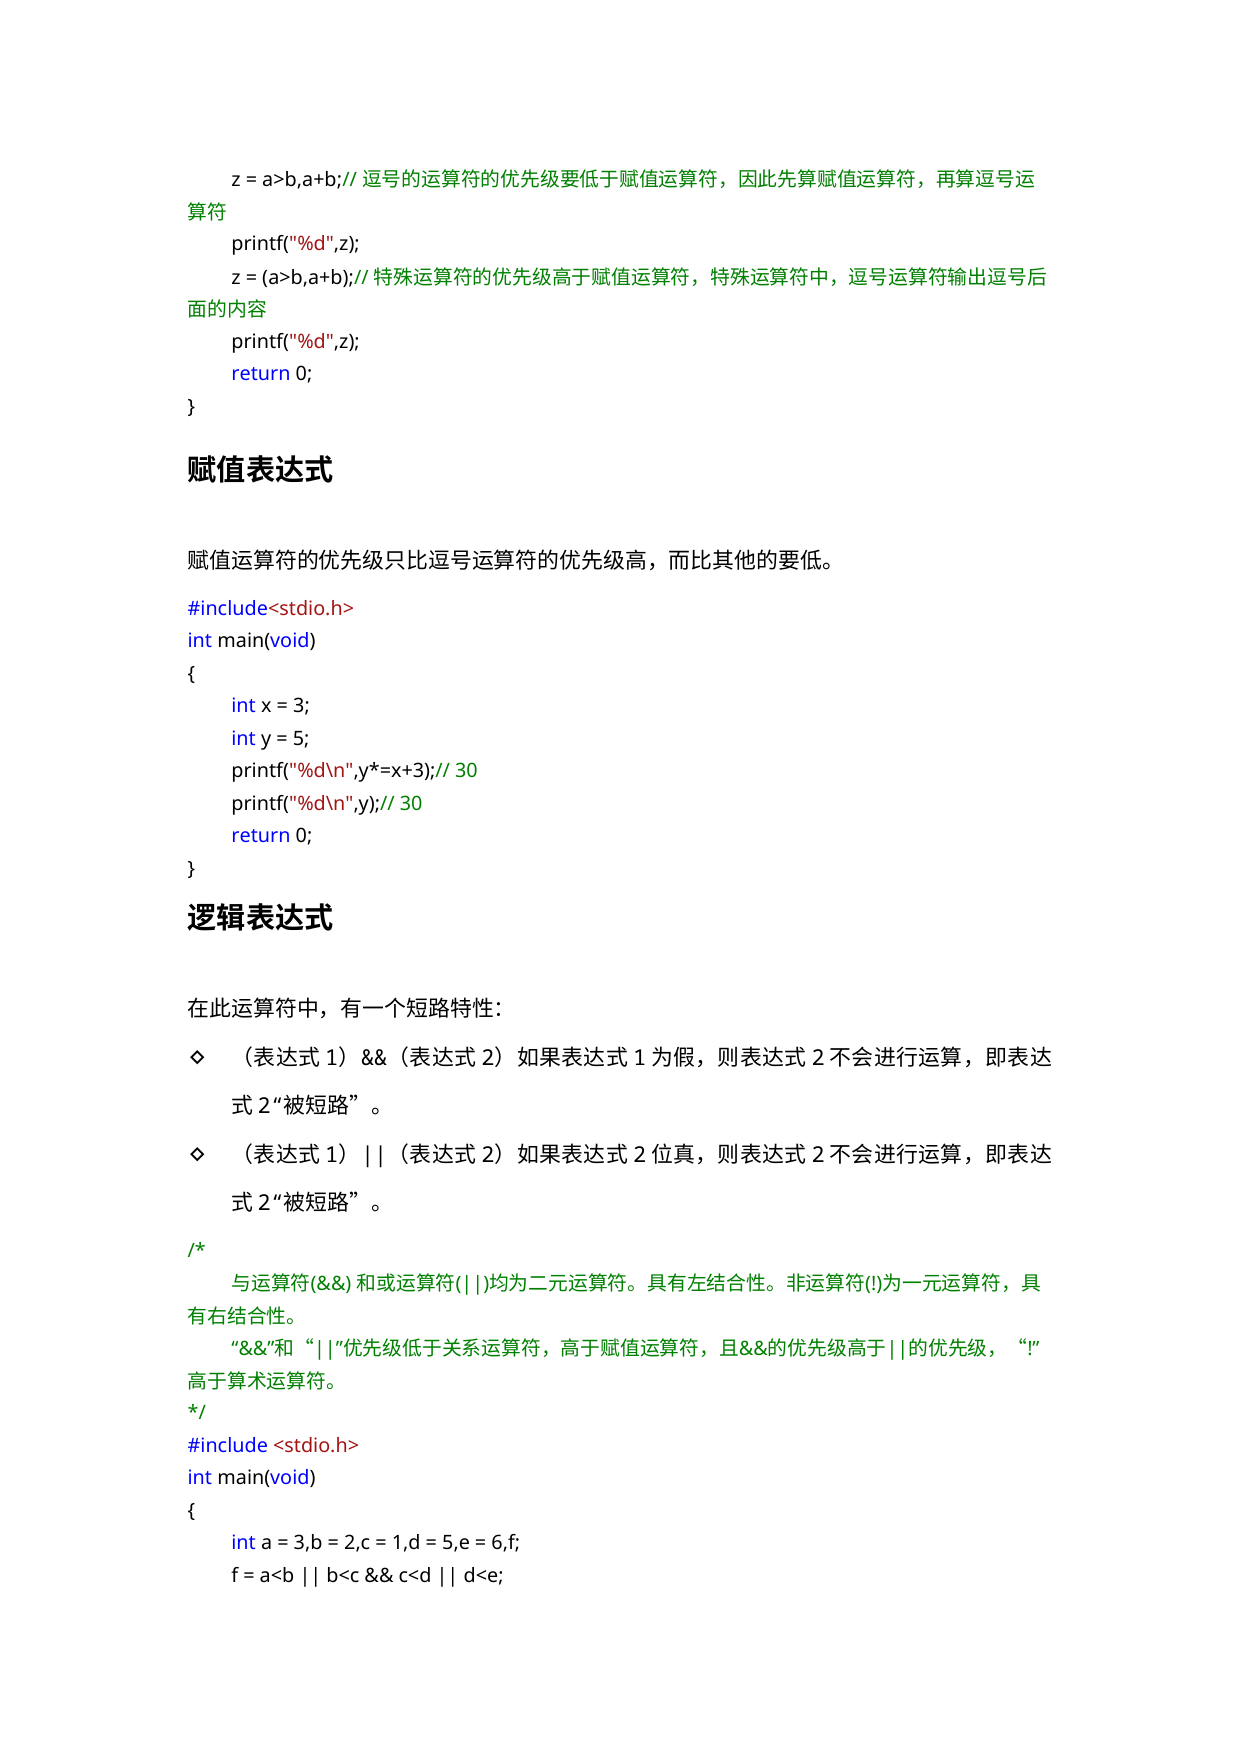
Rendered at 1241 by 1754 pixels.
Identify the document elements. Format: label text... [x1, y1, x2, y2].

text } [187, 389, 1053, 422]
text int x = 3; [187, 688, 1053, 721]
text */ [187, 1396, 1053, 1428]
text } [187, 851, 1053, 883]
text printf("%d\n",y);// 30 [187, 786, 1053, 818]
text int a = 3,b = 2,c = 1,d = 5,e = 6,f; [187, 1526, 1053, 1558]
text 与运算符(&&) 和或运算符(||)均为二元运算符。具有左结合性。非运算符(!)为一元运算符，具有右结合性。 [187, 1266, 1053, 1331]
text 在此运算符中，有一个短路特性： [187, 991, 1053, 1023]
list （表达式1）||（表达式2）如果表达式2位真，则表达式2不会进行运算，即表达式2“被短路”。 [187, 1136, 1053, 1217]
text int main(void) [187, 1461, 1053, 1493]
text { [187, 1493, 1053, 1526]
text f = a<b || b<c && c<d || d<e; [187, 1558, 1053, 1591]
text #include <stdio.h> [187, 1428, 1053, 1461]
text int main(void) [187, 623, 1053, 656]
text /* [187, 1233, 1053, 1266]
text z = a>b,a+b;// 逗号的运算符的优先级要低于赋值运算符，因此先算赋值运算符，再算逗号运算符 [187, 162, 1053, 227]
text printf("%d",z); [187, 227, 1053, 259]
subtitle 赋值表达式 [187, 435, 1053, 500]
text return 0; [187, 357, 1053, 389]
list （表达式1）&&（表达式2）如果表达式1为假，则表达式2不会进行运算，即表达式2“被短路”。 [187, 1039, 1053, 1120]
text printf("%d",z); [187, 324, 1053, 357]
text 赋值运算符的优先级只比逗号运算符的优先级高，而比其他的要低。 [187, 543, 1053, 575]
subtitle 逻辑表达式 [187, 883, 1053, 948]
text { [187, 656, 1053, 688]
text printf("%d\n",y*=x+3);// 30 [187, 753, 1053, 786]
text return 0; [187, 818, 1053, 851]
text “&&”和“||”优先级低于关系运算符，高于赋值运算符，且&&的优先级高于||的优先级，“!”高于算术运算符。 [187, 1331, 1053, 1396]
text z = (a>b,a+b);// 特殊运算符的优先级高于赋值运算符，特殊运算符中，逗号运算符输出逗号后面的内容 [187, 259, 1053, 324]
text #include<stdio.h> [187, 591, 1053, 623]
text int y = 5; [187, 721, 1053, 753]
